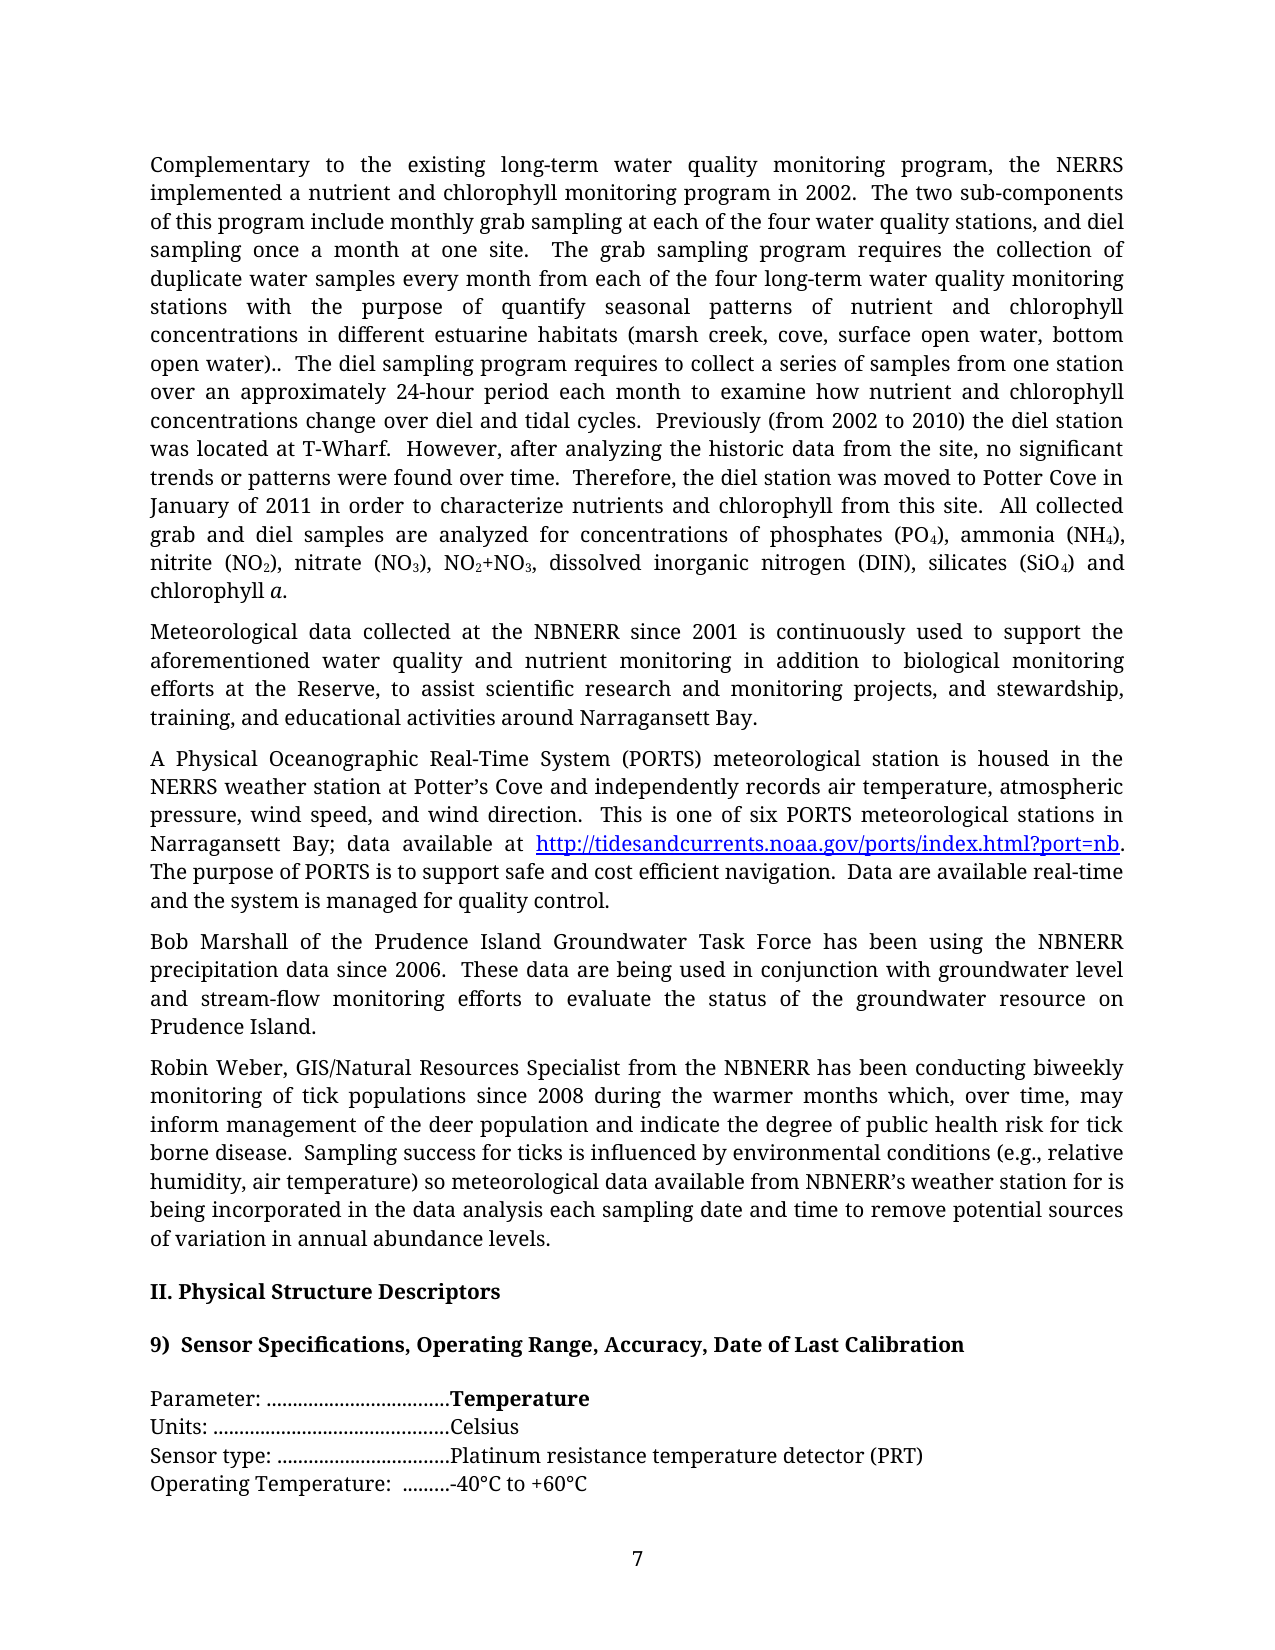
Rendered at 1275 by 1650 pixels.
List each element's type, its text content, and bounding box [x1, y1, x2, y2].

text Parameter: Temperature [150, 1384, 1125, 1412]
text Bob Marshall of the Prudence Island Groundwater Task Force has been using the NBNERR precipitation data since 2006. These data are being used in conjunction with groundwater level and stream-flow monitoring efforts to evaluate the status of the groundwater resource on Prudence Island. [150, 927, 1125, 1041]
text Operating Temperature: -40°C to +60°C [150, 1469, 1125, 1498]
subtitle II. Physical Structure Descriptors [150, 1277, 1125, 1306]
text Meteorological data collected at the NBNERR since 2001 is continuously used to support the aforementioned water quality and nutrient monitoring in addition to biological monitoring efforts at the Reserve, to assist scientific research and monitoring projects, and stewardship, training, and educational activities around Narragansett Bay. [150, 617, 1125, 731]
text Robin Weber, GIS/Natural Resources Specialist from the NBNERR has been conducting biweekly monitoring of tick populations since 2008 during the warmer months which, over time, may inform management of the deer population and indicate the degree of public health risk for tick borne disease. Sampling success for ticks is influenced by environmental conditions (e.g., relative humidity, air temperature) so meteorological data available from NBNERR’s weather station for is being incorporated in the data analysis each sampling date and time to remove potential sources of variation in annual abundance levels. [150, 1053, 1125, 1252]
text Units: Celsius [150, 1412, 1125, 1441]
subtitle 9) Sensor Specifications, Operating Range, Accuracy, Date of Last Calibration [150, 1331, 1125, 1359]
text Sensor type: Platinum resistance temperature detector (PRT) [150, 1441, 1125, 1469]
text Complementary to the existing long-term water quality monitoring program, the NERRS implemented a nutrient and chlorophyll monitoring program in 2002. The two sub-components of this program include monthly grab sampling at each of the four water quality stations, and diel sampling once a month at one site. The grab sampling program requires the collection of duplicate water samples every month from each of the four long-term water quality monitoring stations with the purpose of quantify seasonal patterns of nutrient and chlorophyll concentrations in different estuarine habitats (marsh creek, cove, surface open water, bottom open water).. The diel sampling program requires to collect a series of samples from one station over an approximately 24-hour period each month to examine how nutrient and chlorophyll concentrations change over diel and tidal cycles. Previously (from 2002 to 2010) the diel station was located at T-Wharf. However, after analyzing the historic data from the site, no significant trends or patterns were found over time. Therefore, the diel station was moved to Potter Cove in January of 2011 in order to characterize nutrients and chlorophyll from this site. All collected grab and diel samples are analyzed for concentrations of phosphates (PO4), ammonia (NH4), nitrite (NO2), nitrate (NO3), NO2+NO3, dissolved inorganic nitrogen (DIN), silicates (SiO4) and chlorophyll a. [150, 150, 1125, 605]
text A Physical Oceanographic Real-Time System (PORTS) meteorological station is housed in the NERRS weather station at Potter’s Cove and independently records air temperature, atmospheric pressure, wind speed, and wind direction. This is one of six PORTS meteorological stations in Narragansett Bay; data available at http://tidesandcurrents.noaa.gov/ports/index.html?port=nb. The purpose of PORTS is to support safe and cost efficient navigation. Data are available real-time and the system is managed for quality control. [150, 744, 1125, 914]
